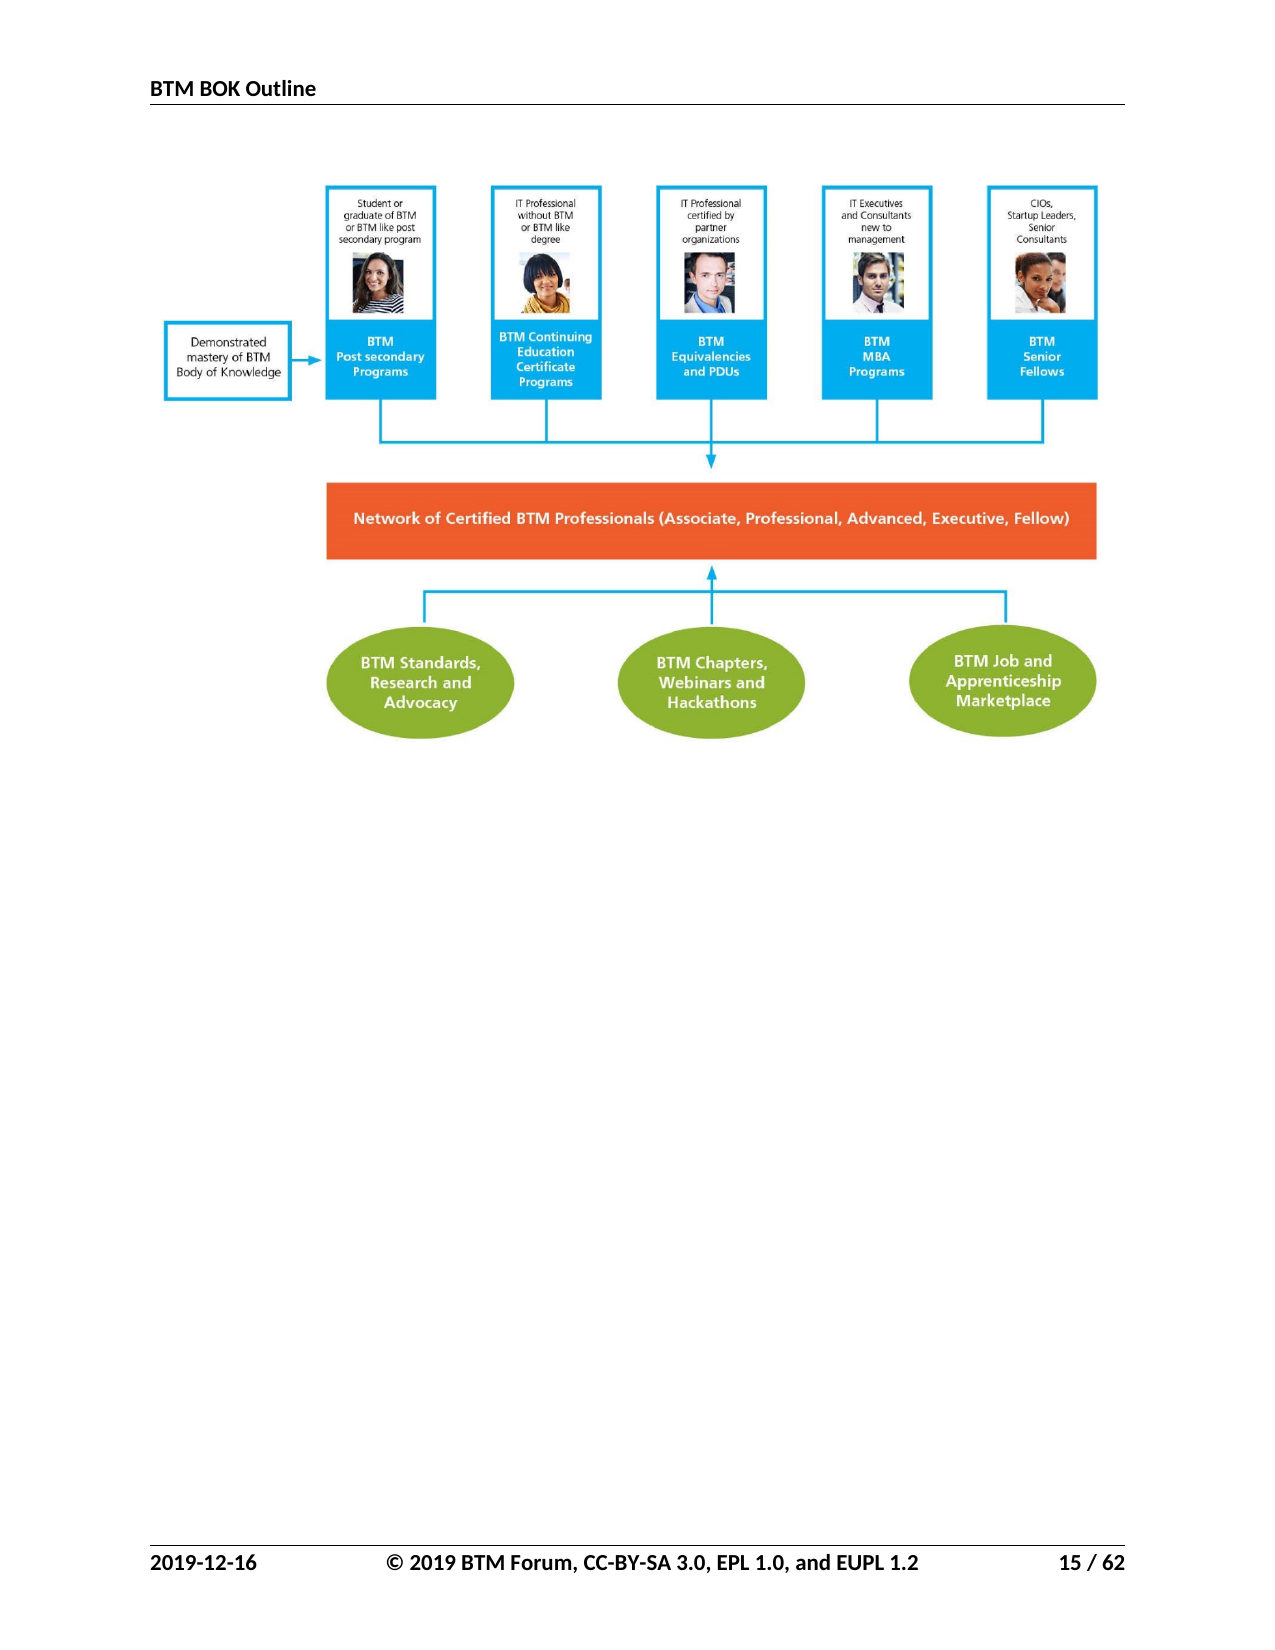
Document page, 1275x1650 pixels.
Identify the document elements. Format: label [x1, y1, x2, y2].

picture [150, 150, 1125, 767]
